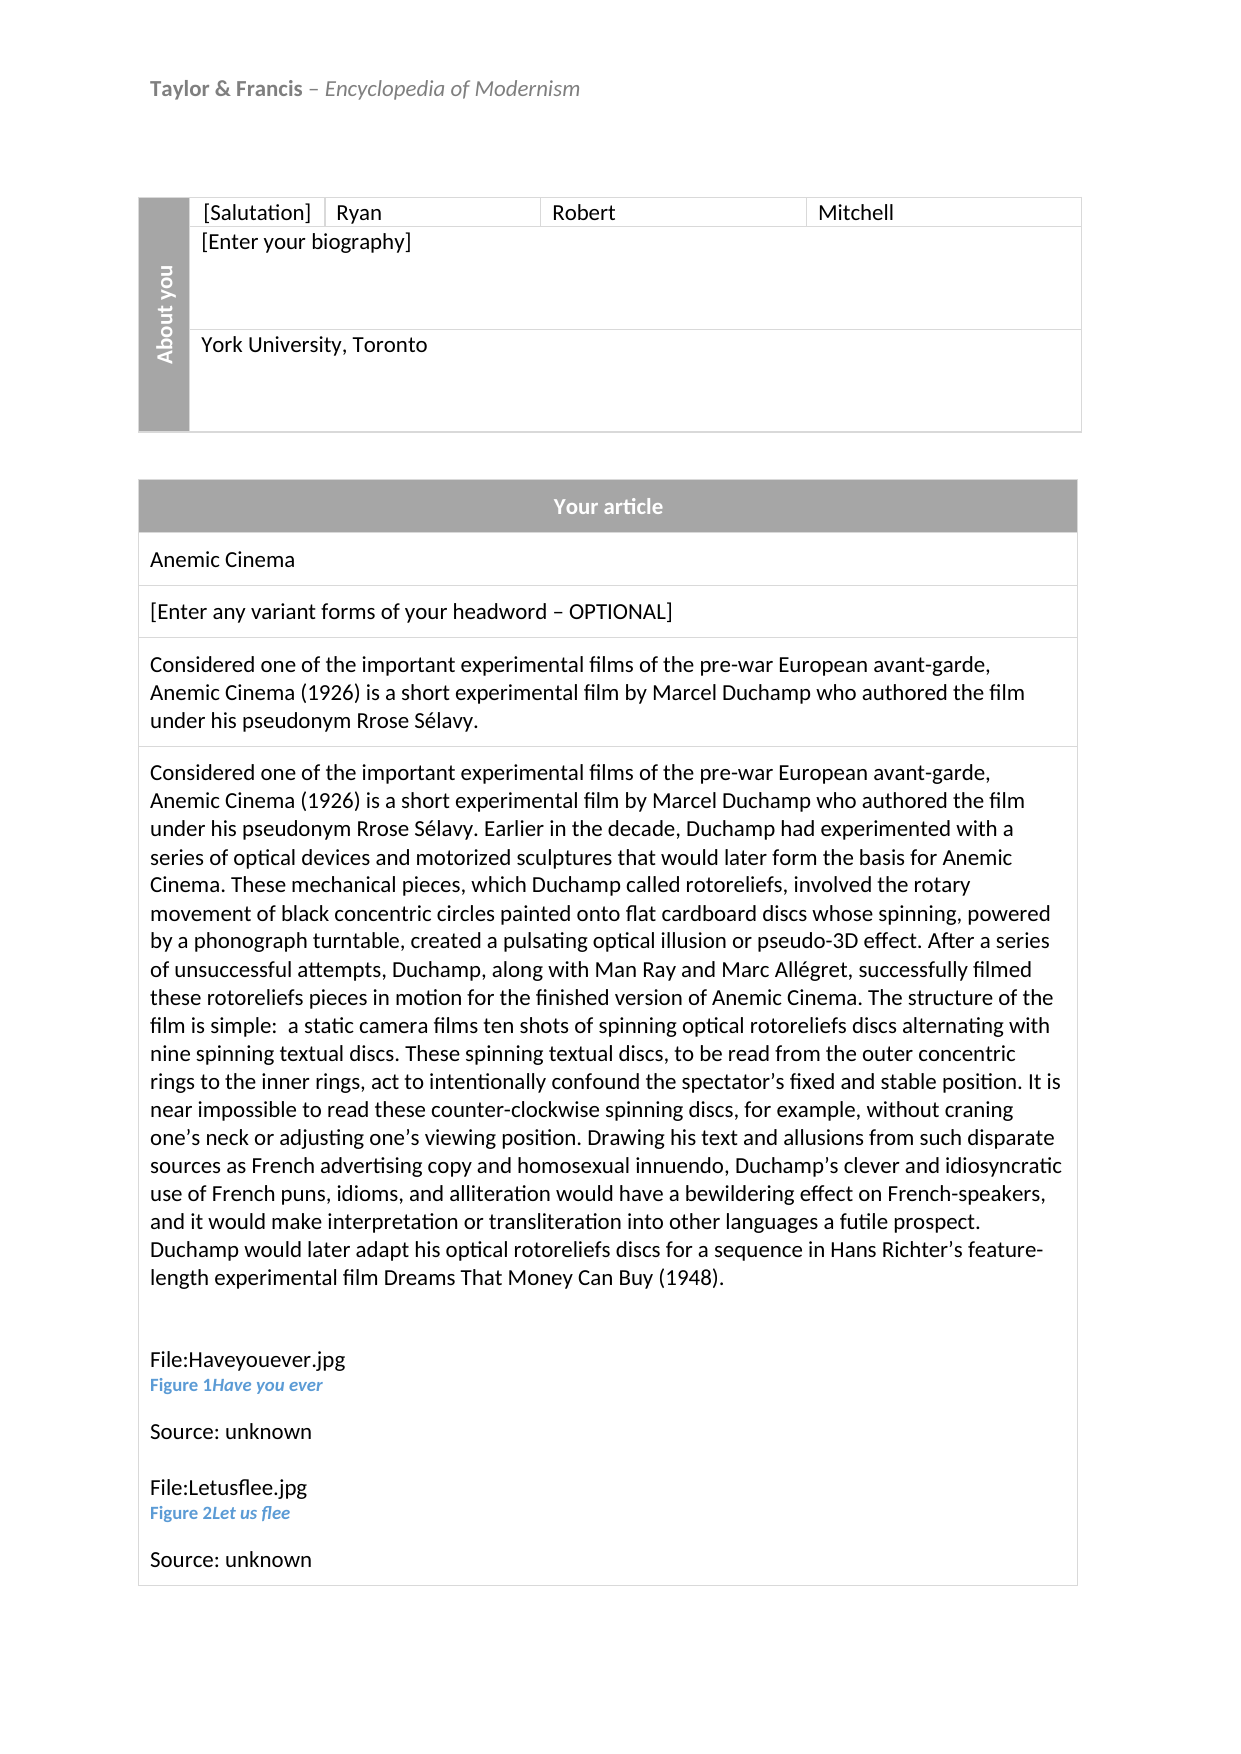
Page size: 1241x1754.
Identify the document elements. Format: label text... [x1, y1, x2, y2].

table_header About you [139, 198, 189, 431]
table_header Your article [139, 480, 1077, 532]
